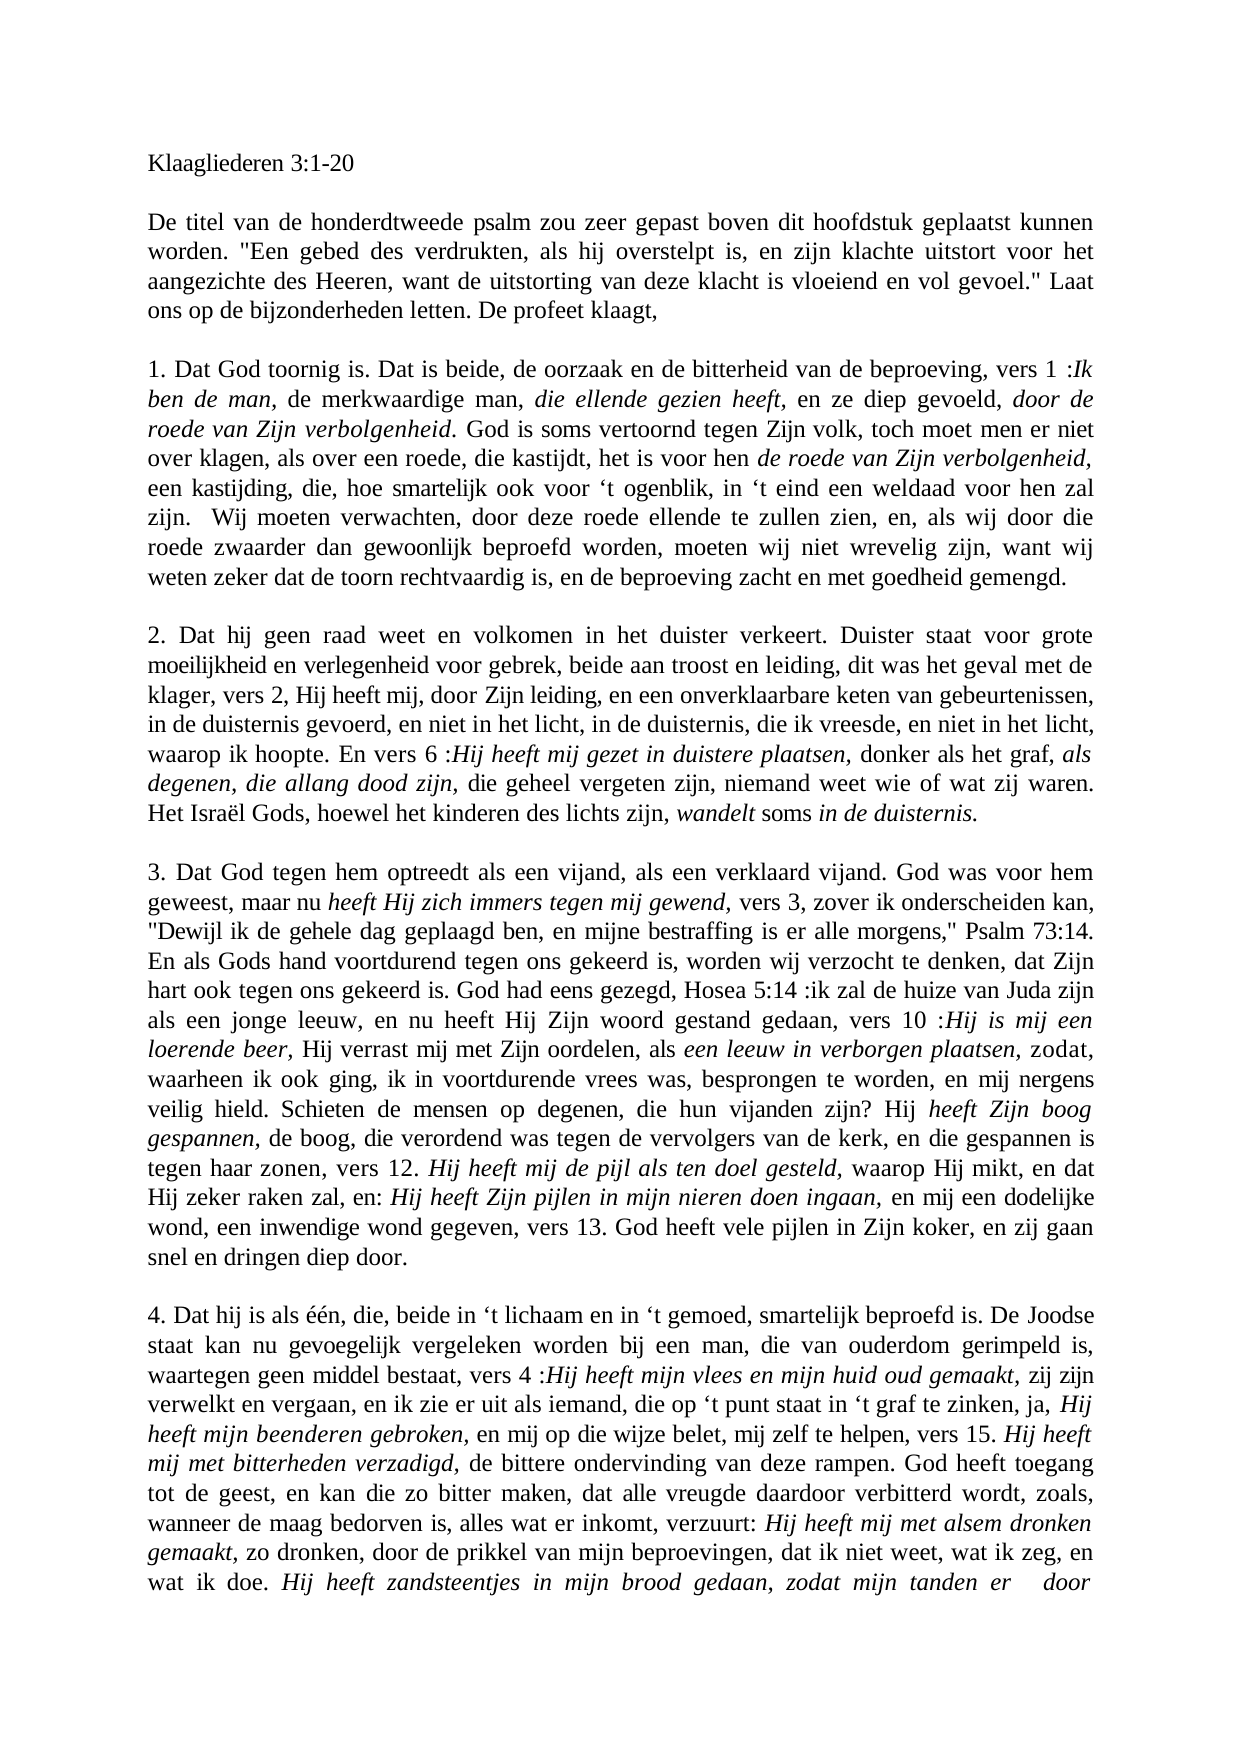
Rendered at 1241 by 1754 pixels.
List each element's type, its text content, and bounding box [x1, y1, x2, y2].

list Dat God tegen hem optreedt als een vijand, als een verklaard vijand. God was voor hem geweest, maar nu heeft Hij zich immers tegen mij gewend, vers 3, zover ik onderscheiden kan, "Dewijl ik de gehele dag geplaagd ben, en mijne bestraffing is er alle morgens," Psalm 73:14. En als Gods hand voortdurend tegen ons gekeerd is, worden wij verzocht te denken, dat Zijn hart ook tegen ons gekeerd is. God had eens gezegd, Hosea 5:14 :ik zal de huize van Juda zijn als een jonge leeuw, en nu heeft Hij Zijn woord gestand gedaan, vers 10 :Hij is mij een loerende beer, Hij verrast mij met Zijn oordelen, als een leeuw in verborgen plaatsen, zodat, waarheen ik ook ging, ik in voortdurende vrees was, besprongen te worden, en mij nergens veilig hield. Schieten de mensen op degenen, die hun vijanden zijn? Hij heeft Zijn boog gespannen, de boog, die verordend was tegen de vervolgers van de kerk, en die gespannen is tegen haar zonen, vers 12. Hij heeft mij de pijl als ten doel gesteld, waarop Hij mikt, en dat Hij zeker raken zal, en: Hij heeft Zijn pijlen in mijn nieren doen ingaan, en mij een dodelijke wond, een inwendige wond gegeven, vers 13. God heeft vele pijlen in Zijn koker, en zij gaan snel en dringen diep door. [147, 857, 1095, 1270]
text Klaagliederen 3:1-20 [147, 148, 1107, 177]
list Dat hij geen raad weet en volkomen in het duister verkeert. Duister staat voor grote moeilijkheid en verlegenheid voor gebrek, beide aan troost en leiding, dit was het geval met de klager, vers 2, Hij heeft mij, door Zijn leiding, en een onverklaarbare keten van gebeurtenissen, in de duisternis gevoerd, en niet in het licht, in de duisternis, die ik vreesde, en niet in het licht, waarop ik hoopte. En vers 6 :Hij heeft mij gezet in duistere plaatsen, donker als het graf, als degenen, die allang dood zijn, die geheel vergeten zijn, niemand weet wie of wat zij waren. Het Israël Gods, hoewel het kinderen des lichts zijn, wandelt soms in de duisternis. [147, 621, 1094, 827]
list Dat God toornig is. Dat is beide, de oorzaak en de bitterheid van de beproeving, vers 1 :Ik ben de man, de merkwaardige man, die ellende gezien heeft, en ze diep gevoeld, door de roede van Zijn verbolgenheid. God is soms vertoornd tegen Zijn volk, toch moet men er niet over klagen, als over een roede, die kastijdt, het is voor hen de roede van Zijn verbolgenheid, een kastijding, die, hoe smartelijk ook voor ‘t ogenblik, in ‘t eind een weldaad voor hen zal zijn. Wij moeten verwachten, door deze roede ellende te zullen zien, en, als wij door die roede zwaarder dan gewoonlijk beproefd worden, moeten wij niet wrevelig zijn, want wij weten zeker dat de toorn rechtvaardig is, en de beproeving zacht en met goedheid gemengd. [147, 354, 1094, 590]
text De titel van de honderdtweede psalm zou zeer gepast boven dit hoofdstuk geplaatst kunnen worden. "Een gebed des verdrukten, als hij overstelpt is, en zijn klachte uitstort voor het aangezichte des Heeren, want de uitstorting van deze klacht is vloeiend en vol gevoel." Laat ons op de bijzonderheden letten. De profeet klaagt, [147, 207, 1094, 324]
list Dat hij is als één, die, beide in ‘t lichaam en in ‘t gemoed, smartelijk beproefd is. De Joodse staat kan nu gevoegelijk vergeleken worden bij een man, die van ouderdom gerimpeld is, waartegen geen middel bestaat, vers 4 :Hij heeft mijn vlees en mijn huid oud gemaakt, zij zijn verwelkt en vergaan, en ik zie er uit als iemand, die op ‘t punt staat in ‘t graf te zinken, ja, Hij heeft mijn beenderen gebroken, en mij op die wijze belet, mij zelf te helpen, vers 15. Hij heeft mij met bitterheden verzadigd, de bittere ondervinding van deze rampen. God heeft toegang tot de geest, en kan die zo bitter maken, dat alle vreugde daardoor verbitterd wordt, zoals, wanneer de maag bedorven is, alles wat er inkomt, verzuurt: Hij heeft mij met alsem dronken gemaakt, zo dronken, door de prikkel van mijn beproevingen, dat ik niet weet, wat ik zeg, en wat ik doe. Hij heeft zandsteentjes in mijn brood gedaan, zodat mijn tanden er door [147, 1301, 1094, 1596]
